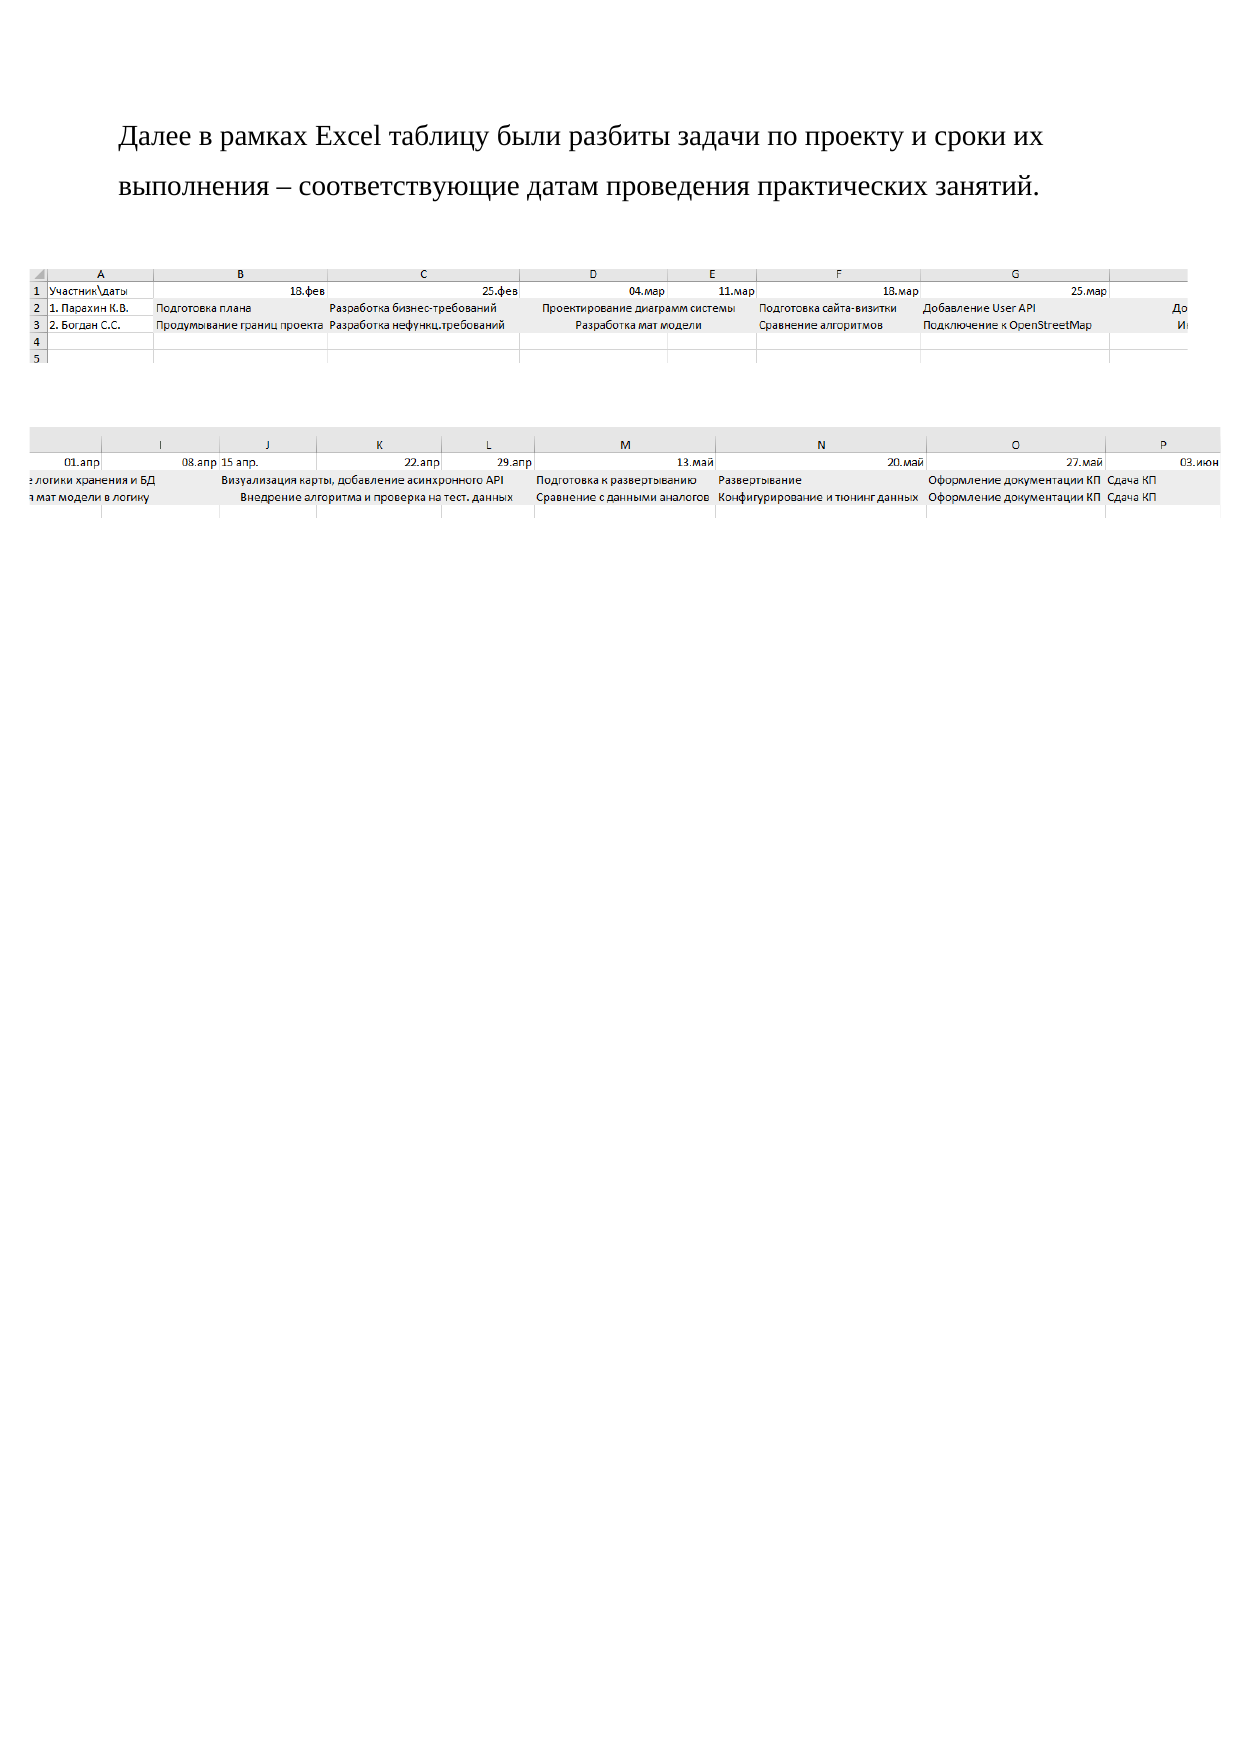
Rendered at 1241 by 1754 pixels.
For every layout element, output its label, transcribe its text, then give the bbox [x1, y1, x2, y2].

picture [29, 427, 1221, 518]
text Далее в рамках Excel таблицу были разбиты задачи по проекту и сроки их выполнения – соответствующие датам проведения практических занятий. [118, 118, 1152, 202]
picture [29, 269, 1188, 363]
